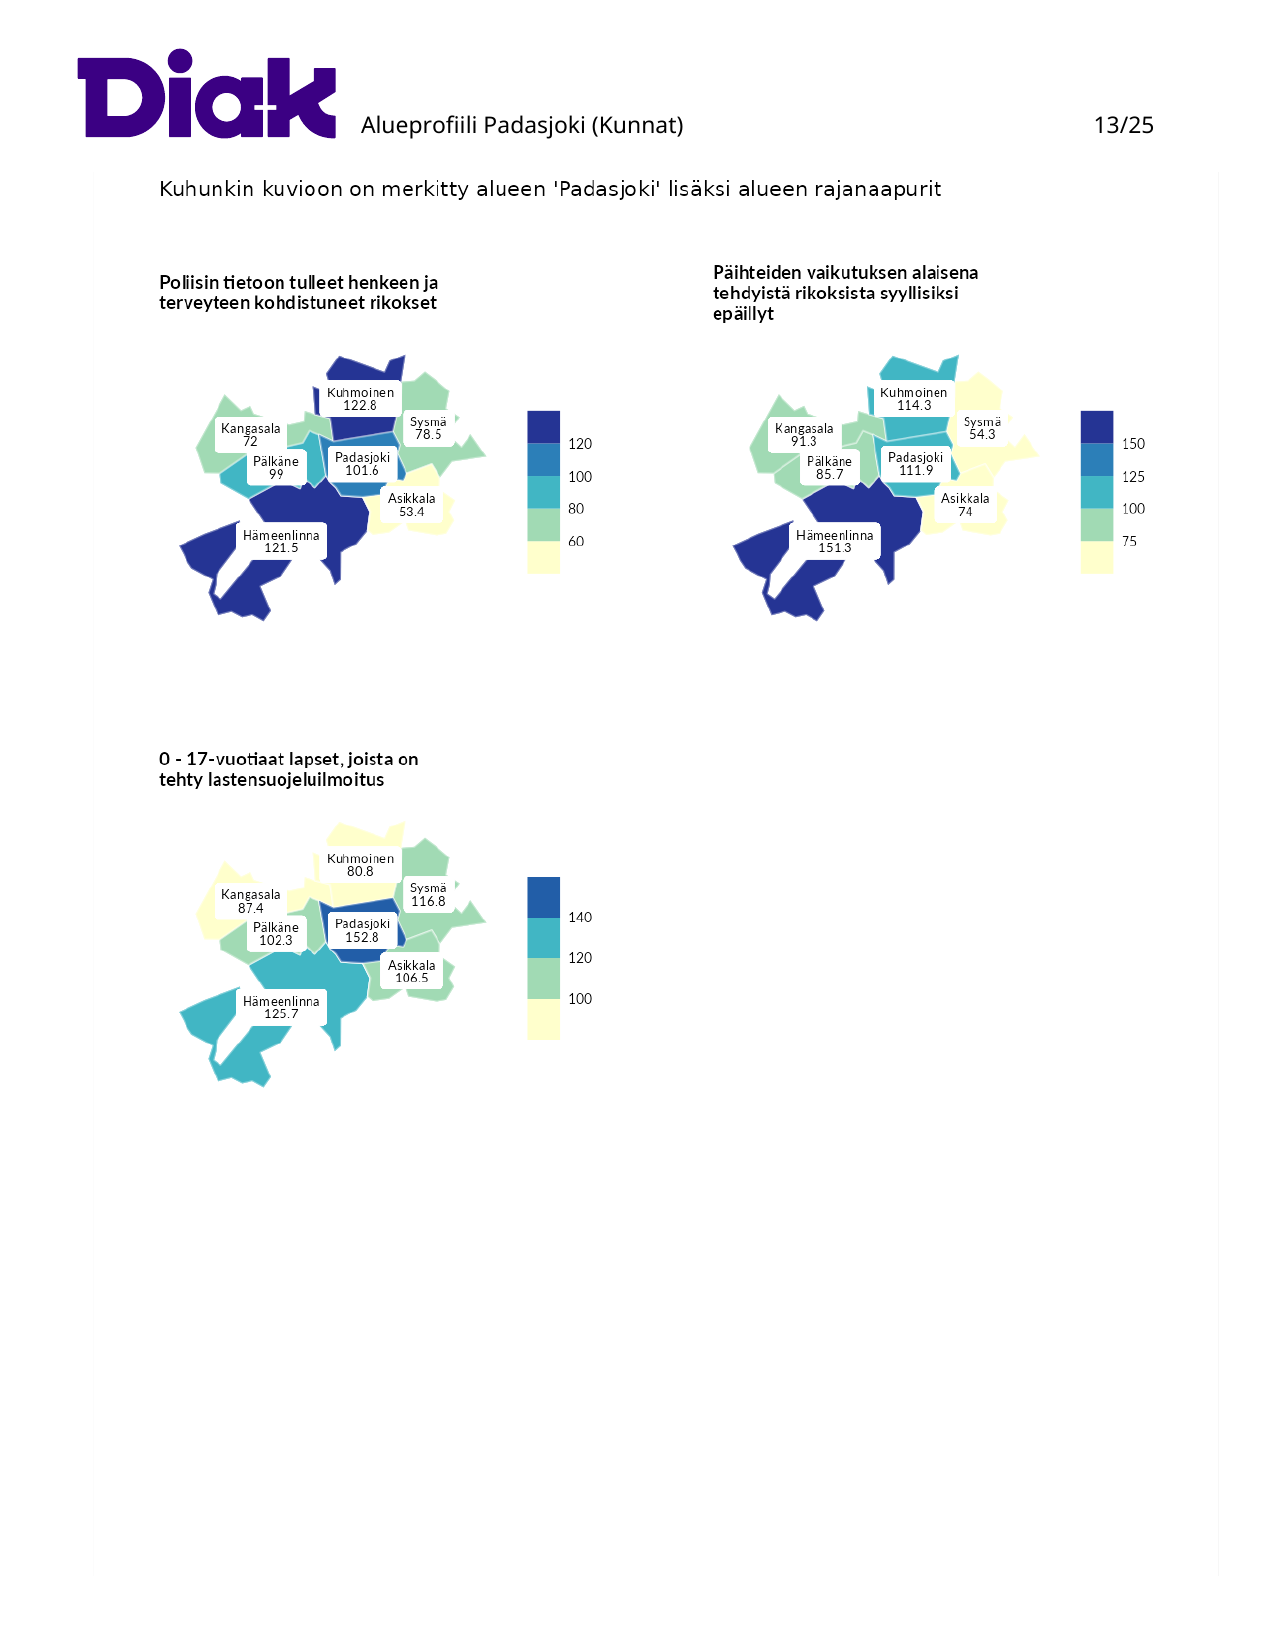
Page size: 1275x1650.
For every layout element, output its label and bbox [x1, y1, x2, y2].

picture [93, 172, 1219, 1576]
